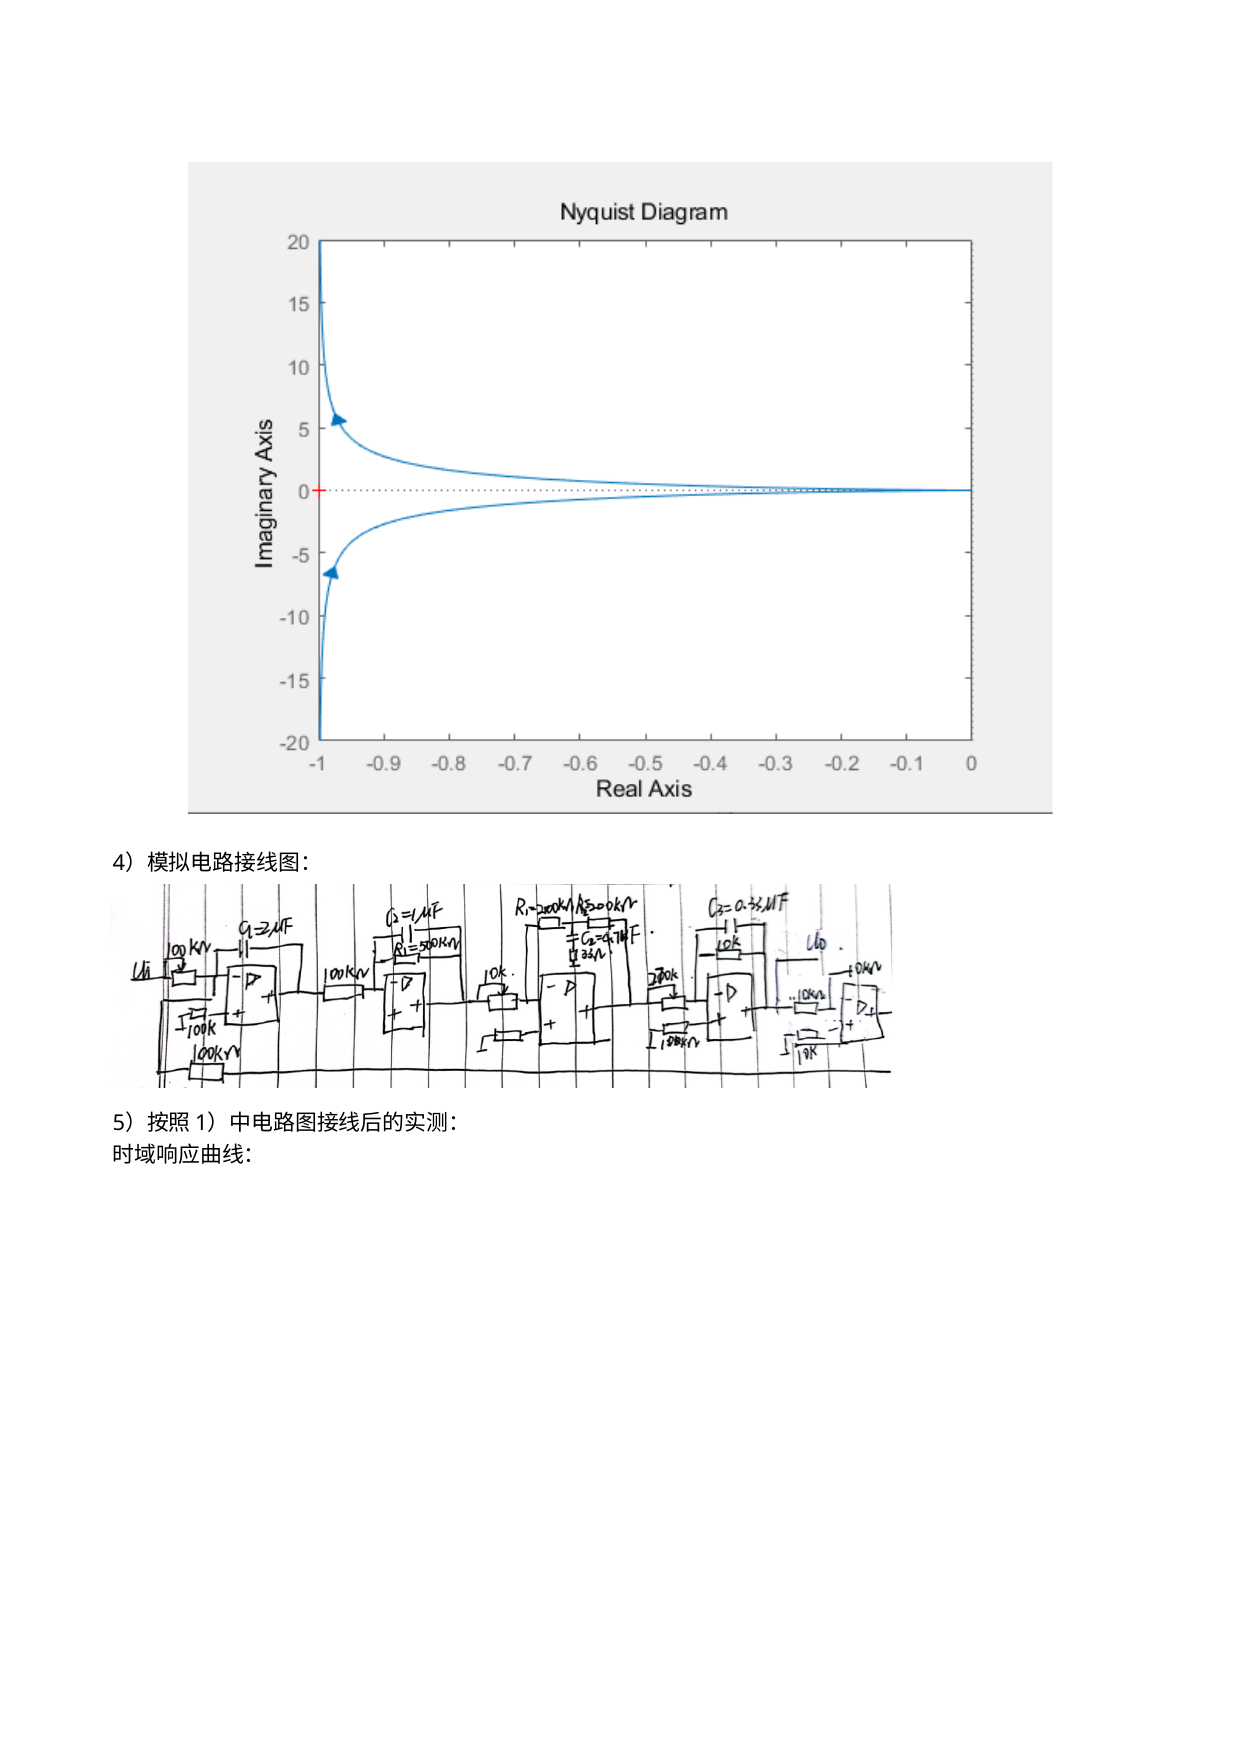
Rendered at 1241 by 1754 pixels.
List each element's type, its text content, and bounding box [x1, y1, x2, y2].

text 5）按照1）中电路图接线后的实测： [112, 1104, 1128, 1137]
picture [187, 162, 1053, 814]
text 4）模拟电路接线图： [112, 844, 1128, 877]
text 时域响应曲线： [112, 1137, 1128, 1169]
picture [111, 884, 893, 1088]
